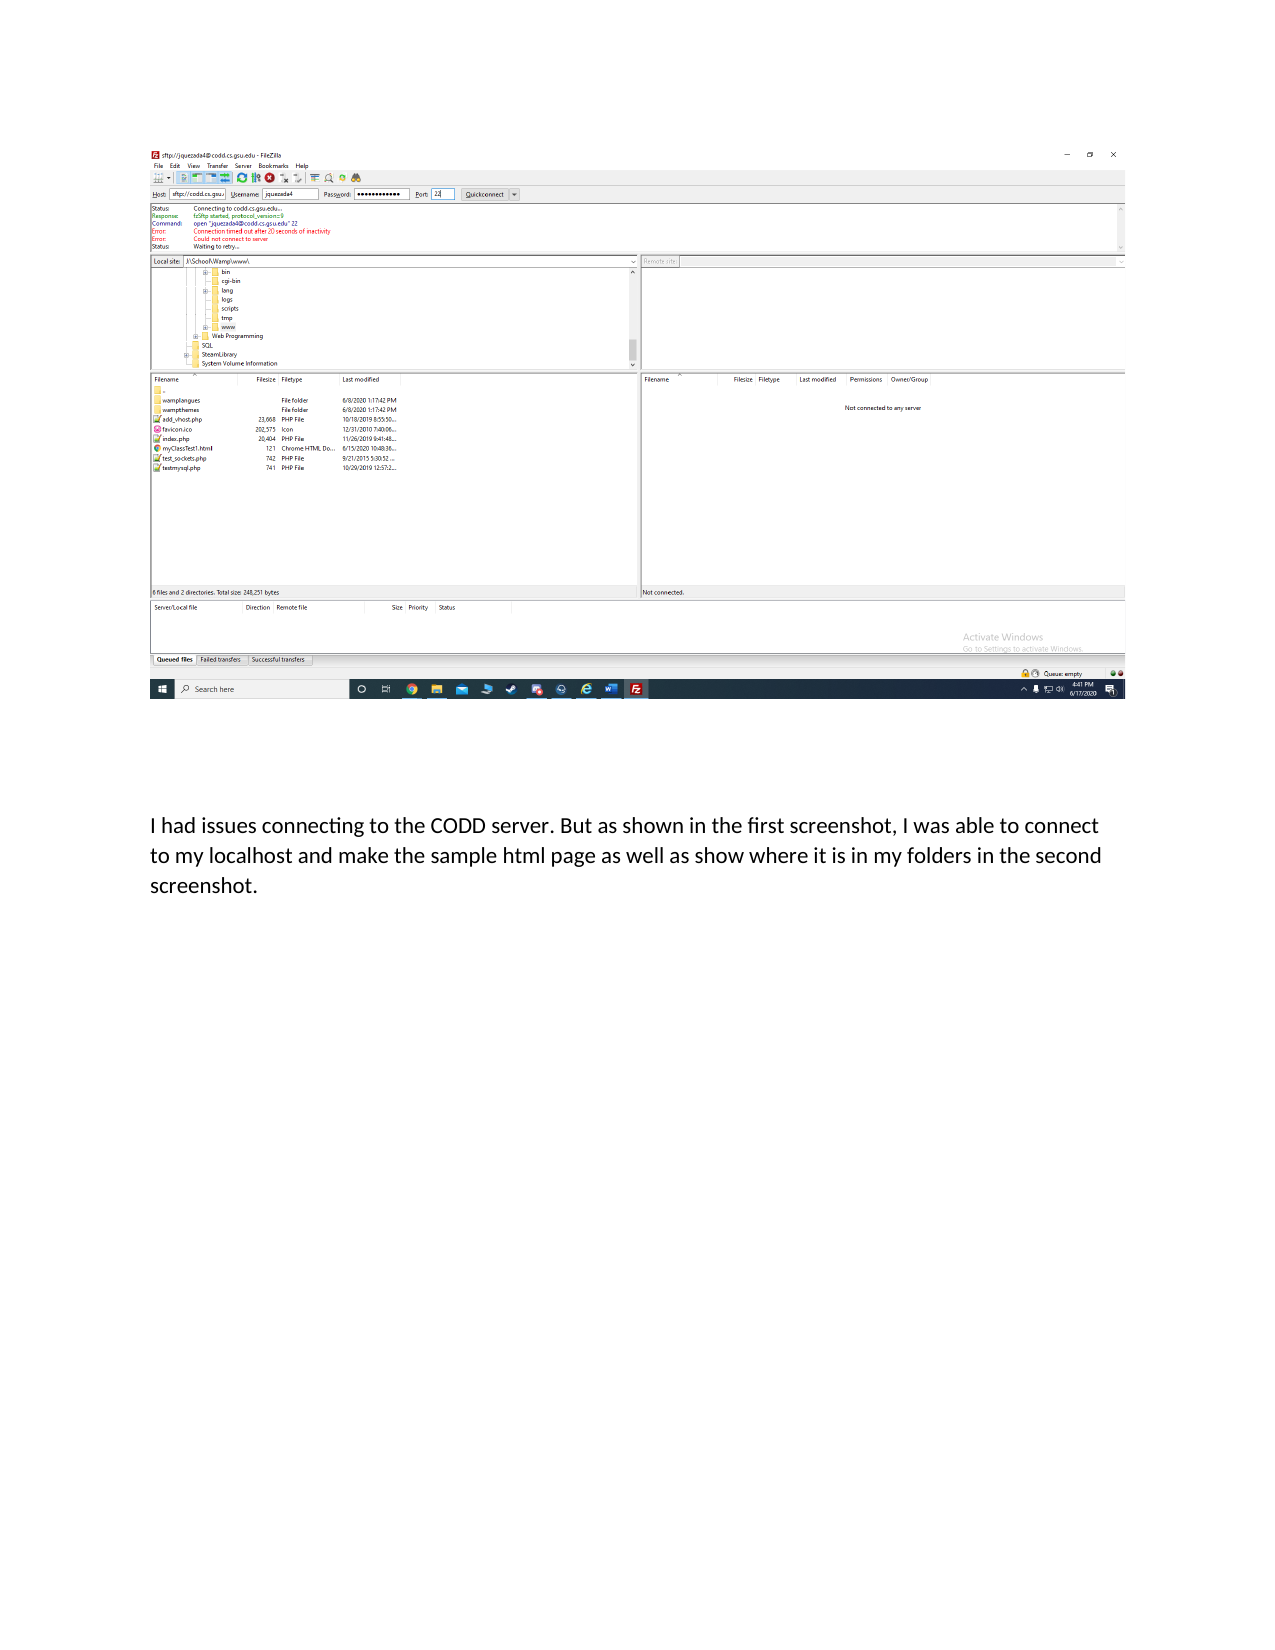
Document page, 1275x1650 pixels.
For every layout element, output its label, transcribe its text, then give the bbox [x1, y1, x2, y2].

text I had issues connecting to the CODD server. But as shown in the first screenshot, I was able to connect to my localhost and make the sample html page as well as show where it is in my folders in the second screenshot. [150, 811, 1125, 899]
picture [150, 150, 1125, 699]
